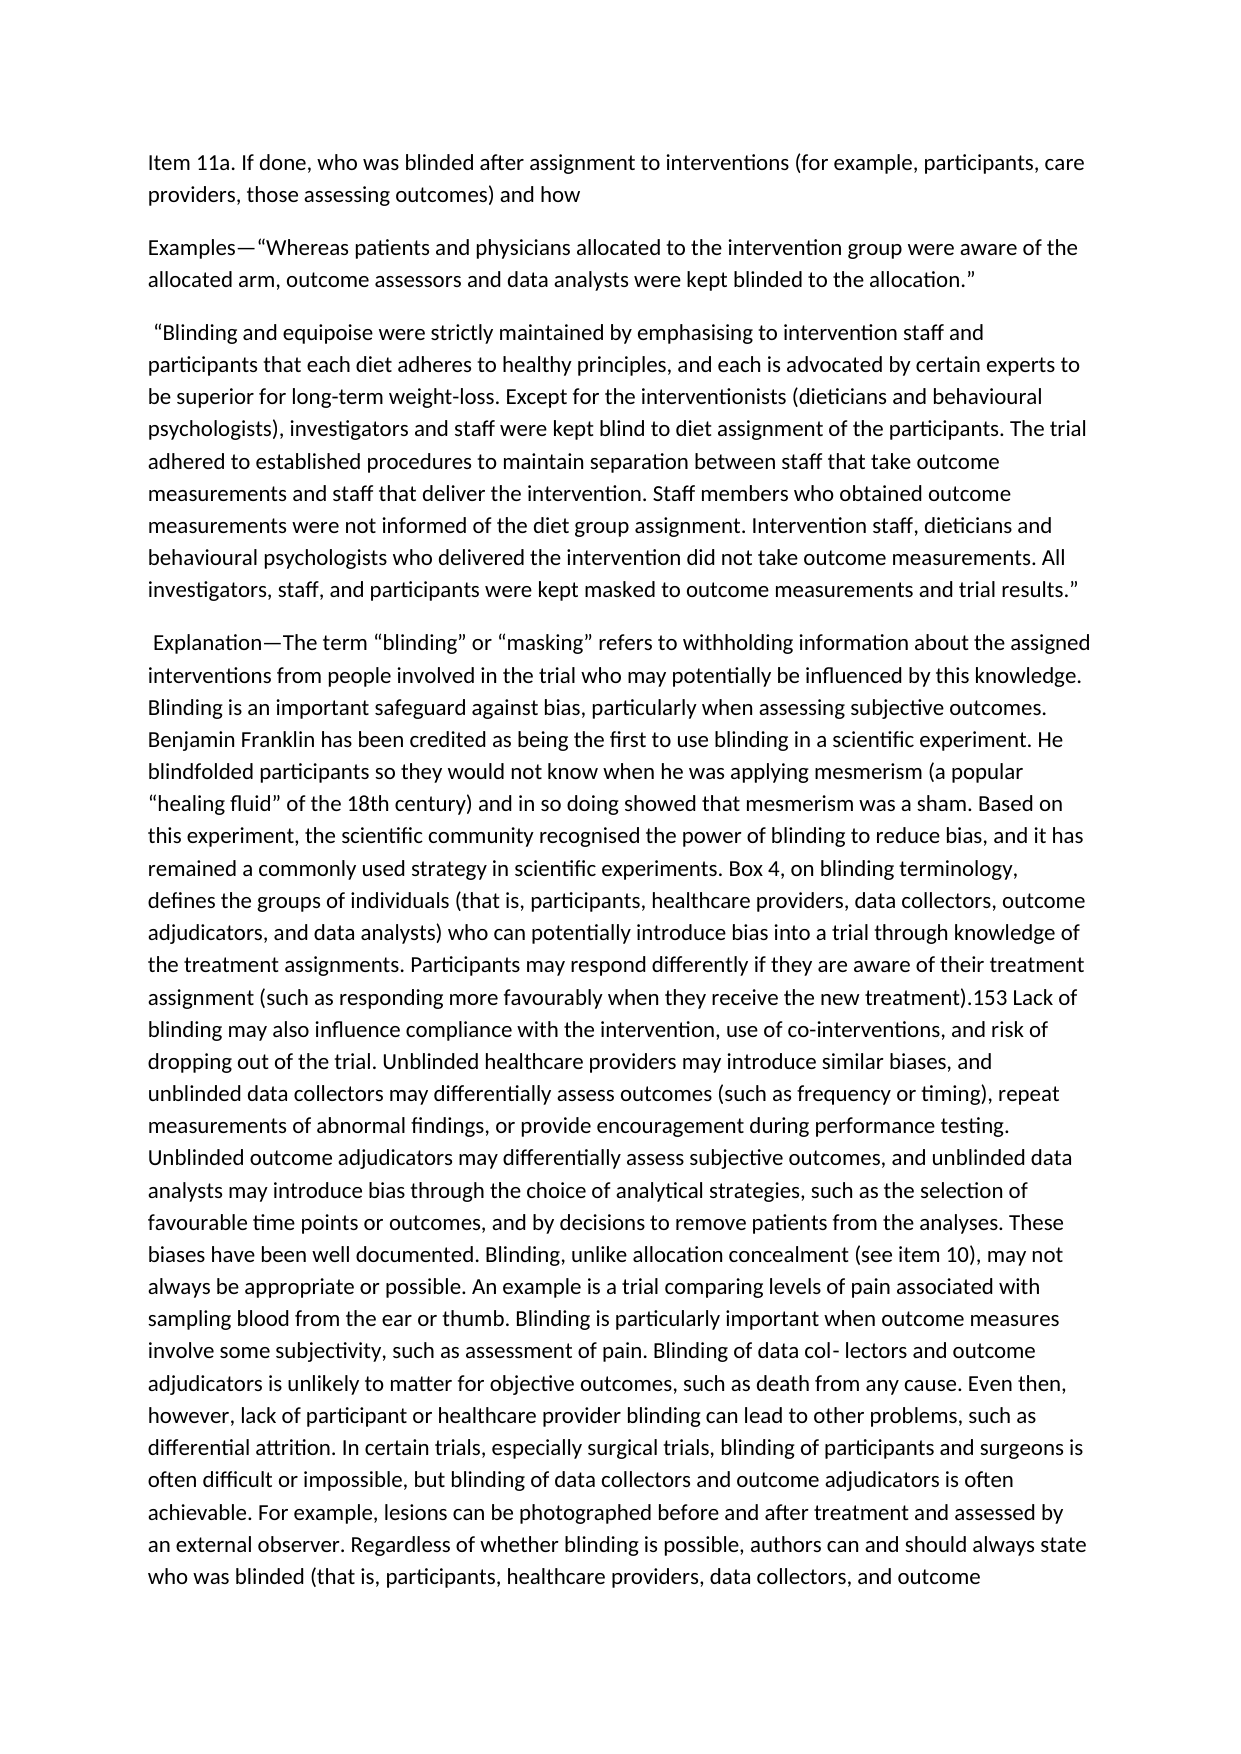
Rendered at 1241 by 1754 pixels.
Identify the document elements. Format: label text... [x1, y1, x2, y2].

text “Blinding and equipoise were strictly maintained by emphasising to intervention staff and participants that each diet adheres to healthy principles, and each is advocated by certain experts to be superior for long-term weight-loss. Except for the interventionists (dieticians and behavioural psychologists), investigators and staff were kept blind to diet assignment of the participants. The trial adhered to established procedures to maintain separation between staff that take outcome measurements and staff that deliver the intervention. Staff members who obtained outcome measurements were not informed of the diet group assignment. Intervention staff, dieticians and behavioural psychologists who delivered the intervention did not take outcome measurements. All investigators, staff, and participants were kept masked to outcome measurements and trial results.” [148, 318, 1093, 603]
text Examples—“Whereas patients and physicians allocated to the intervention group were aware of the allocated arm, outcome assessors and data analysts were kept blinded to the allocation.” [148, 233, 1093, 293]
text Item 11a. If done, who was blinded after assignment to interventions (for example, participants, care providers, those assessing outcomes) and how [148, 148, 1093, 208]
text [148, 628, 1093, 1590]
